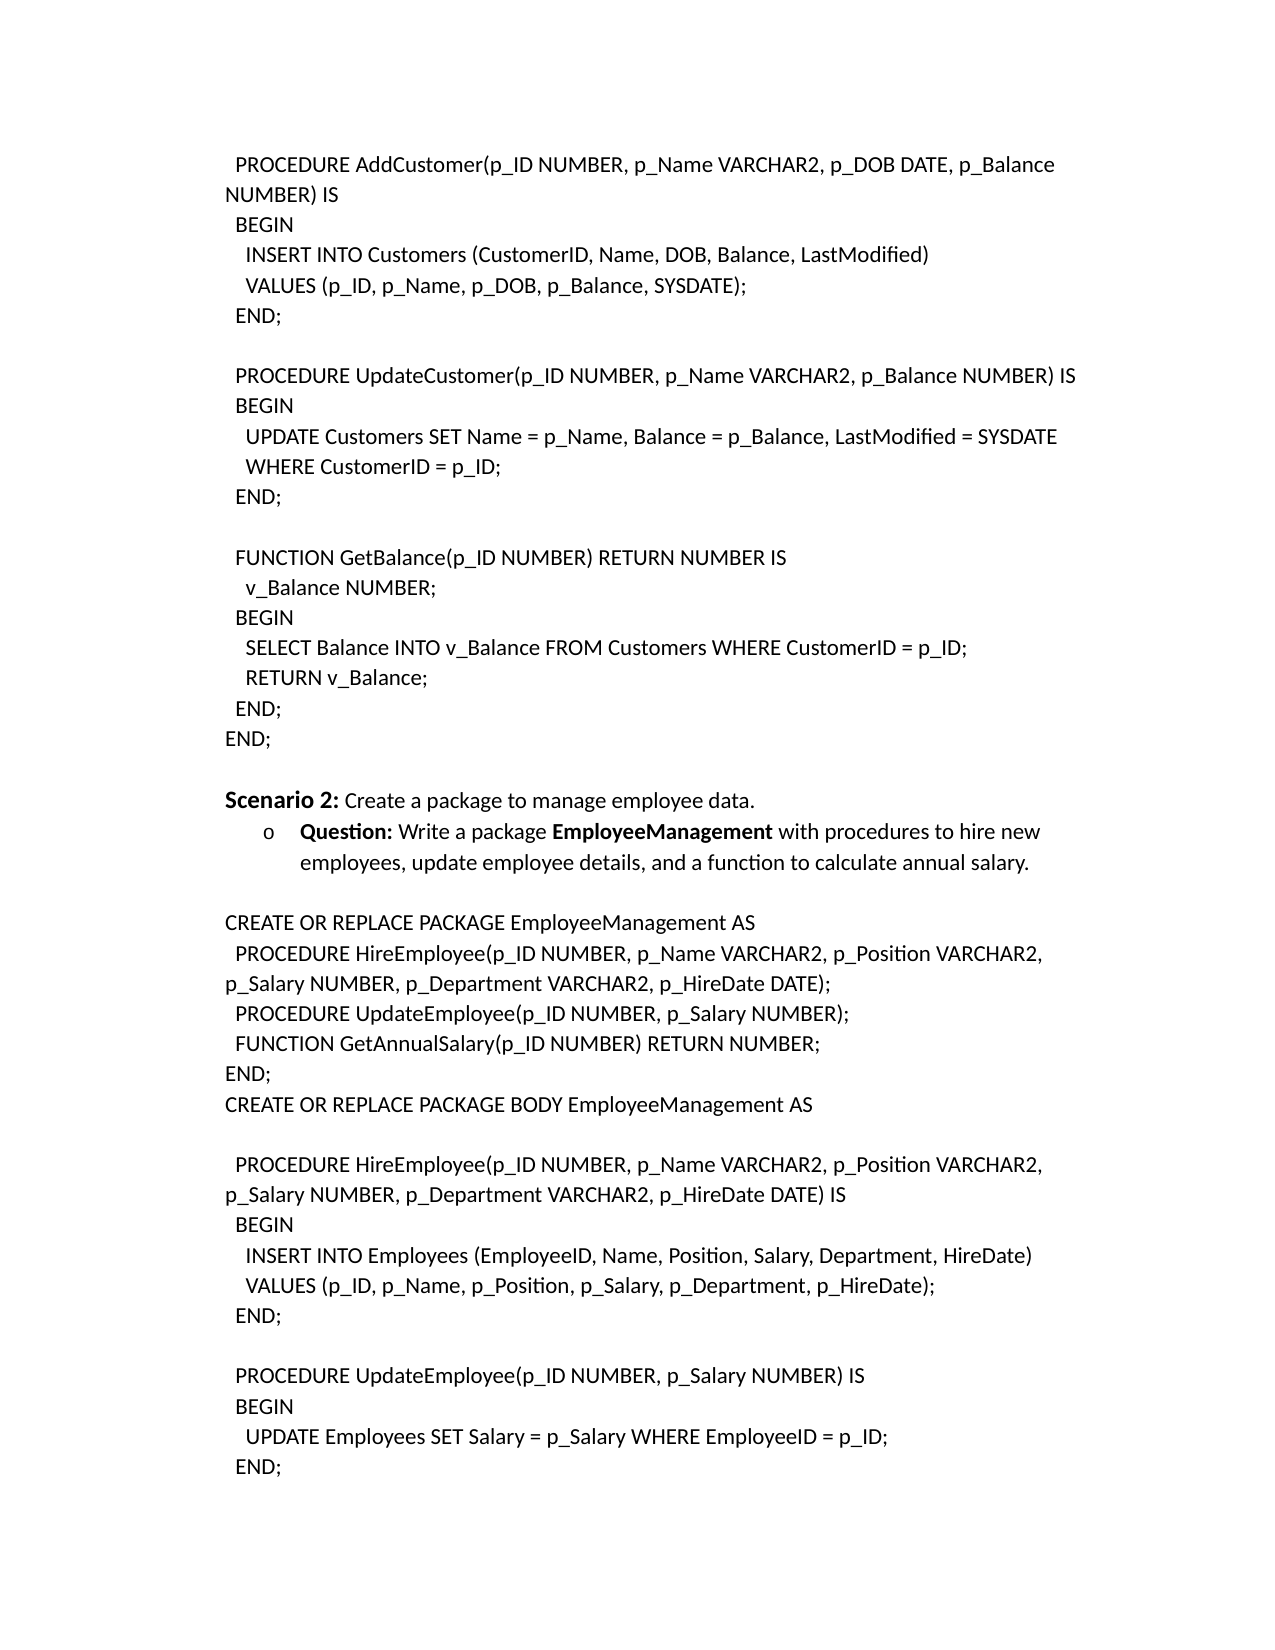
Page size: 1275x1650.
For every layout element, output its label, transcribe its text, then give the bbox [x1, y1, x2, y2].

text VALUES (p_ID, p_Name, p_Position, p_Salary, p_Department, p_HireDate); [225, 1271, 1125, 1299]
text SELECT Balance INTO v_Balance FROM Customers WHERE CustomerID = p_ID; [225, 633, 1125, 661]
text FUNCTION GetAnnualSalary(p_ID NUMBER) RETURN NUMBER; [225, 1029, 1125, 1057]
text RETURN v_Balance; [225, 663, 1125, 692]
text PROCEDURE UpdateCustomer(p_ID NUMBER, p_Name VARCHAR2, p_Balance NUMBER) IS [225, 361, 1125, 389]
text PROCEDURE UpdateEmployee(p_ID NUMBER, p_Salary NUMBER); [225, 999, 1125, 1027]
text BEGIN [225, 1211, 1125, 1238]
text BEGIN [225, 603, 1125, 631]
text WHERE CustomerID = p_ID; [225, 452, 1125, 480]
text END; [225, 301, 1125, 329]
text END; [225, 1452, 1125, 1480]
text CREATE OR REPLACE PACKAGE BODY EmployeeManagement AS [225, 1090, 1125, 1118]
text END; [225, 724, 1125, 752]
text Scenario 2: Create a package to manage employee data. [225, 784, 1125, 815]
text UPDATE Employees SET Salary = p_Salary WHERE EmployeeID = p_ID; [225, 1422, 1125, 1450]
text END; [225, 1301, 1125, 1329]
text PROCEDURE UpdateEmployee(p_ID NUMBER, p_Salary NUMBER) IS [225, 1362, 1125, 1389]
list Question: Write a package EmployeeManagement with procedures to hire new employees, update employee details, and a function to calculate annual salary. [262, 817, 1125, 876]
text END; [225, 694, 1125, 722]
text PROCEDURE AddCustomer(p_ID NUMBER, p_Name VARCHAR2, p_DOB DATE, p_Balance NUMBER) IS [225, 150, 1125, 208]
text BEGIN [225, 1392, 1125, 1420]
text v_Balance NUMBER; [225, 573, 1125, 601]
text INSERT INTO Employees (EmployeeID, Name, Position, Salary, Department, HireDate) [225, 1241, 1125, 1269]
text PROCEDURE HireEmployee(p_ID NUMBER, p_Name VARCHAR2, p_Position VARCHAR2, p_Salary NUMBER, p_Department VARCHAR2, p_HireDate DATE); [225, 939, 1125, 997]
text BEGIN [225, 210, 1125, 238]
text PROCEDURE HireEmployee(p_ID NUMBER, p_Name VARCHAR2, p_Position VARCHAR2, p_Salary NUMBER, p_Department VARCHAR2, p_HireDate DATE) IS [225, 1150, 1125, 1208]
text END; [225, 1059, 1125, 1087]
text INSERT INTO Customers (CustomerID, Name, DOB, Balance, LastModified) [225, 241, 1125, 269]
text UPDATE Customers SET Name = p_Name, Balance = p_Balance, LastModified = SYSDATE [225, 422, 1125, 450]
text BEGIN [225, 392, 1125, 420]
text END; [225, 482, 1125, 510]
text FUNCTION GetBalance(p_ID NUMBER) RETURN NUMBER IS [225, 543, 1125, 571]
text VALUES (p_ID, p_Name, p_DOB, p_Balance, SYSDATE); [225, 271, 1125, 299]
text CREATE OR REPLACE PACKAGE EmployeeManagement AS [225, 908, 1125, 936]
